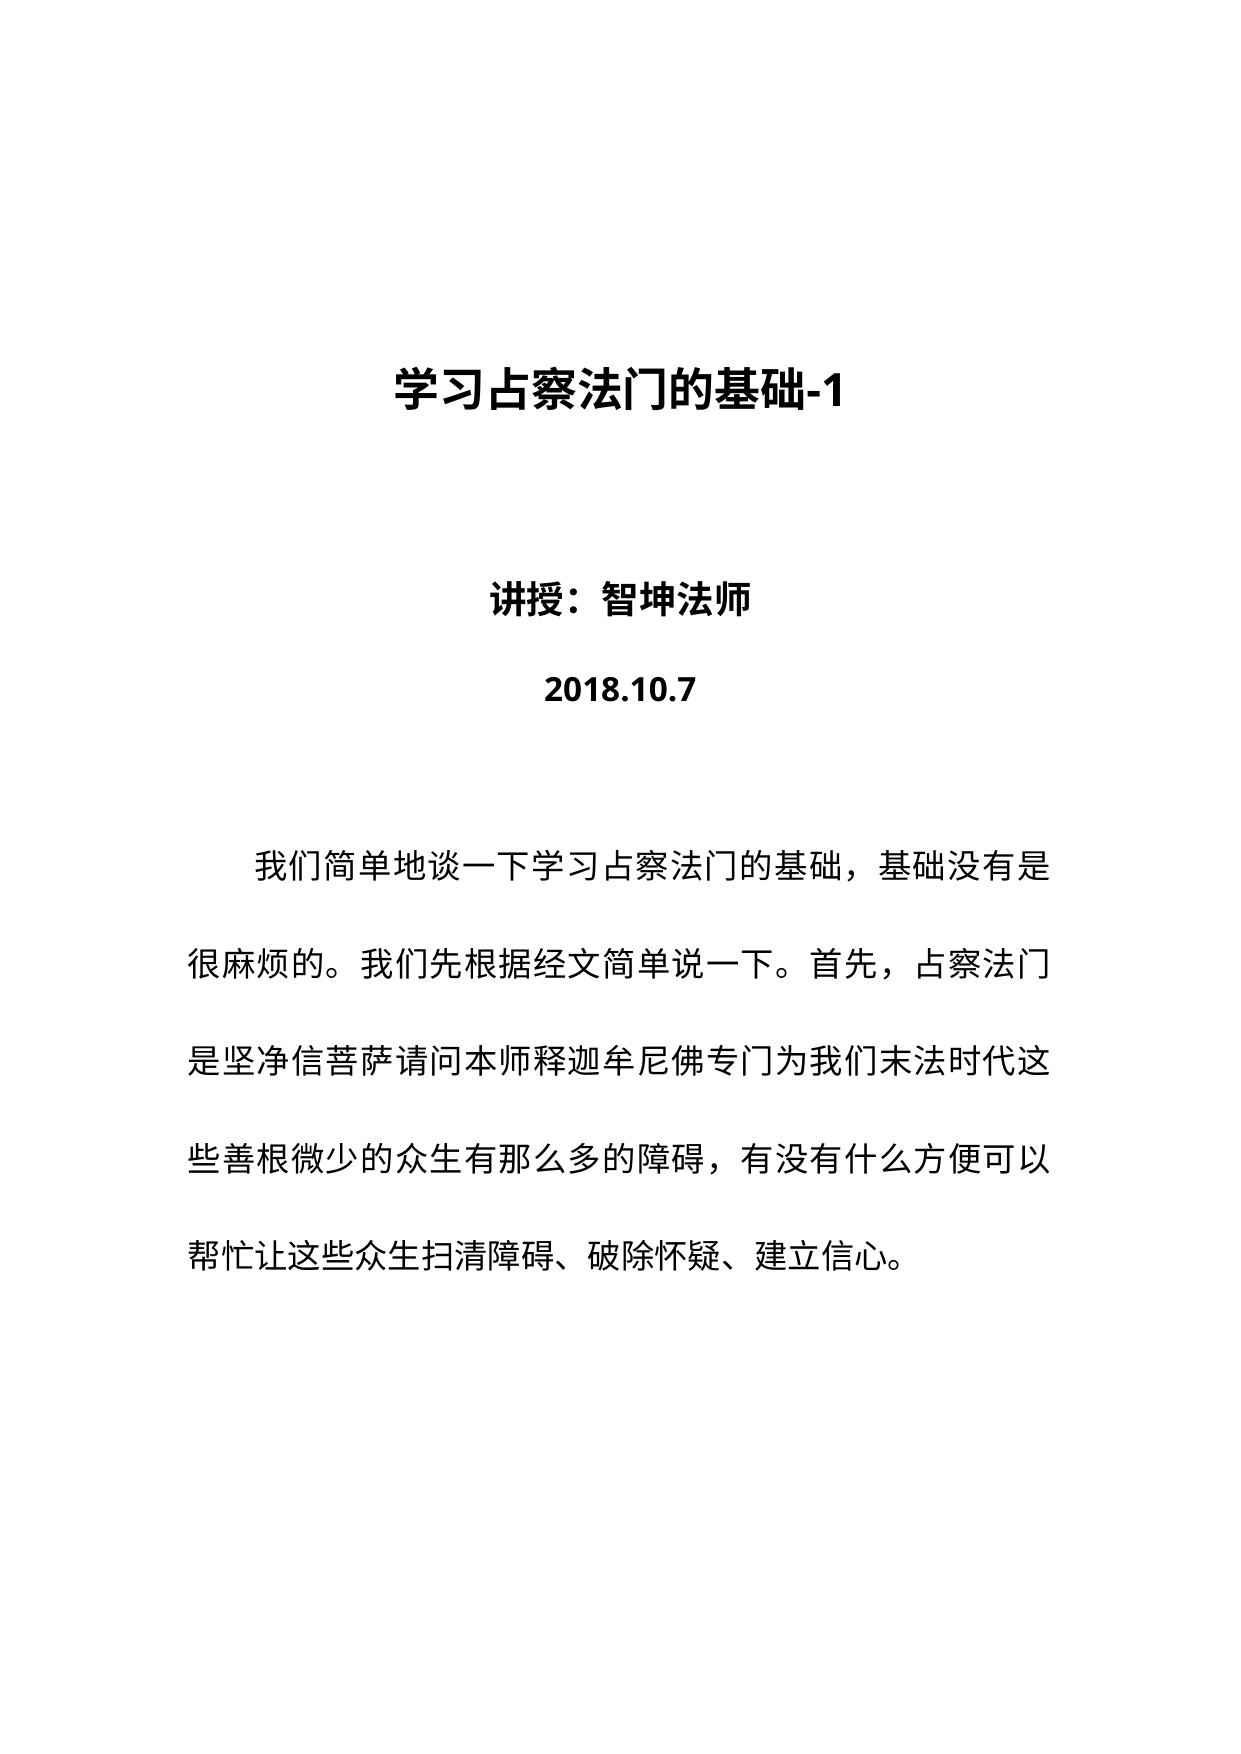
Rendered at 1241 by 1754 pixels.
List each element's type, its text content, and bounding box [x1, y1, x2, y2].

text 讲授：智坤法师 [187, 564, 1053, 629]
text 2018.10.7 [187, 656, 1053, 721]
text 学习占察法门的基础-1 [187, 337, 1053, 435]
text 我们简单地谈一下学习占察法门的基础，基础没有是很麻烦的。我们先根据经文简单说一下。首先，占察法门是坚净信菩萨请问本师释迦牟尼佛专门为我们末法时代这些善根微少的众生有那么多的障碍，有没有什么方便可以帮忙让这些众生扫清障碍、破除怀疑、建立信心。 [187, 832, 1053, 1287]
